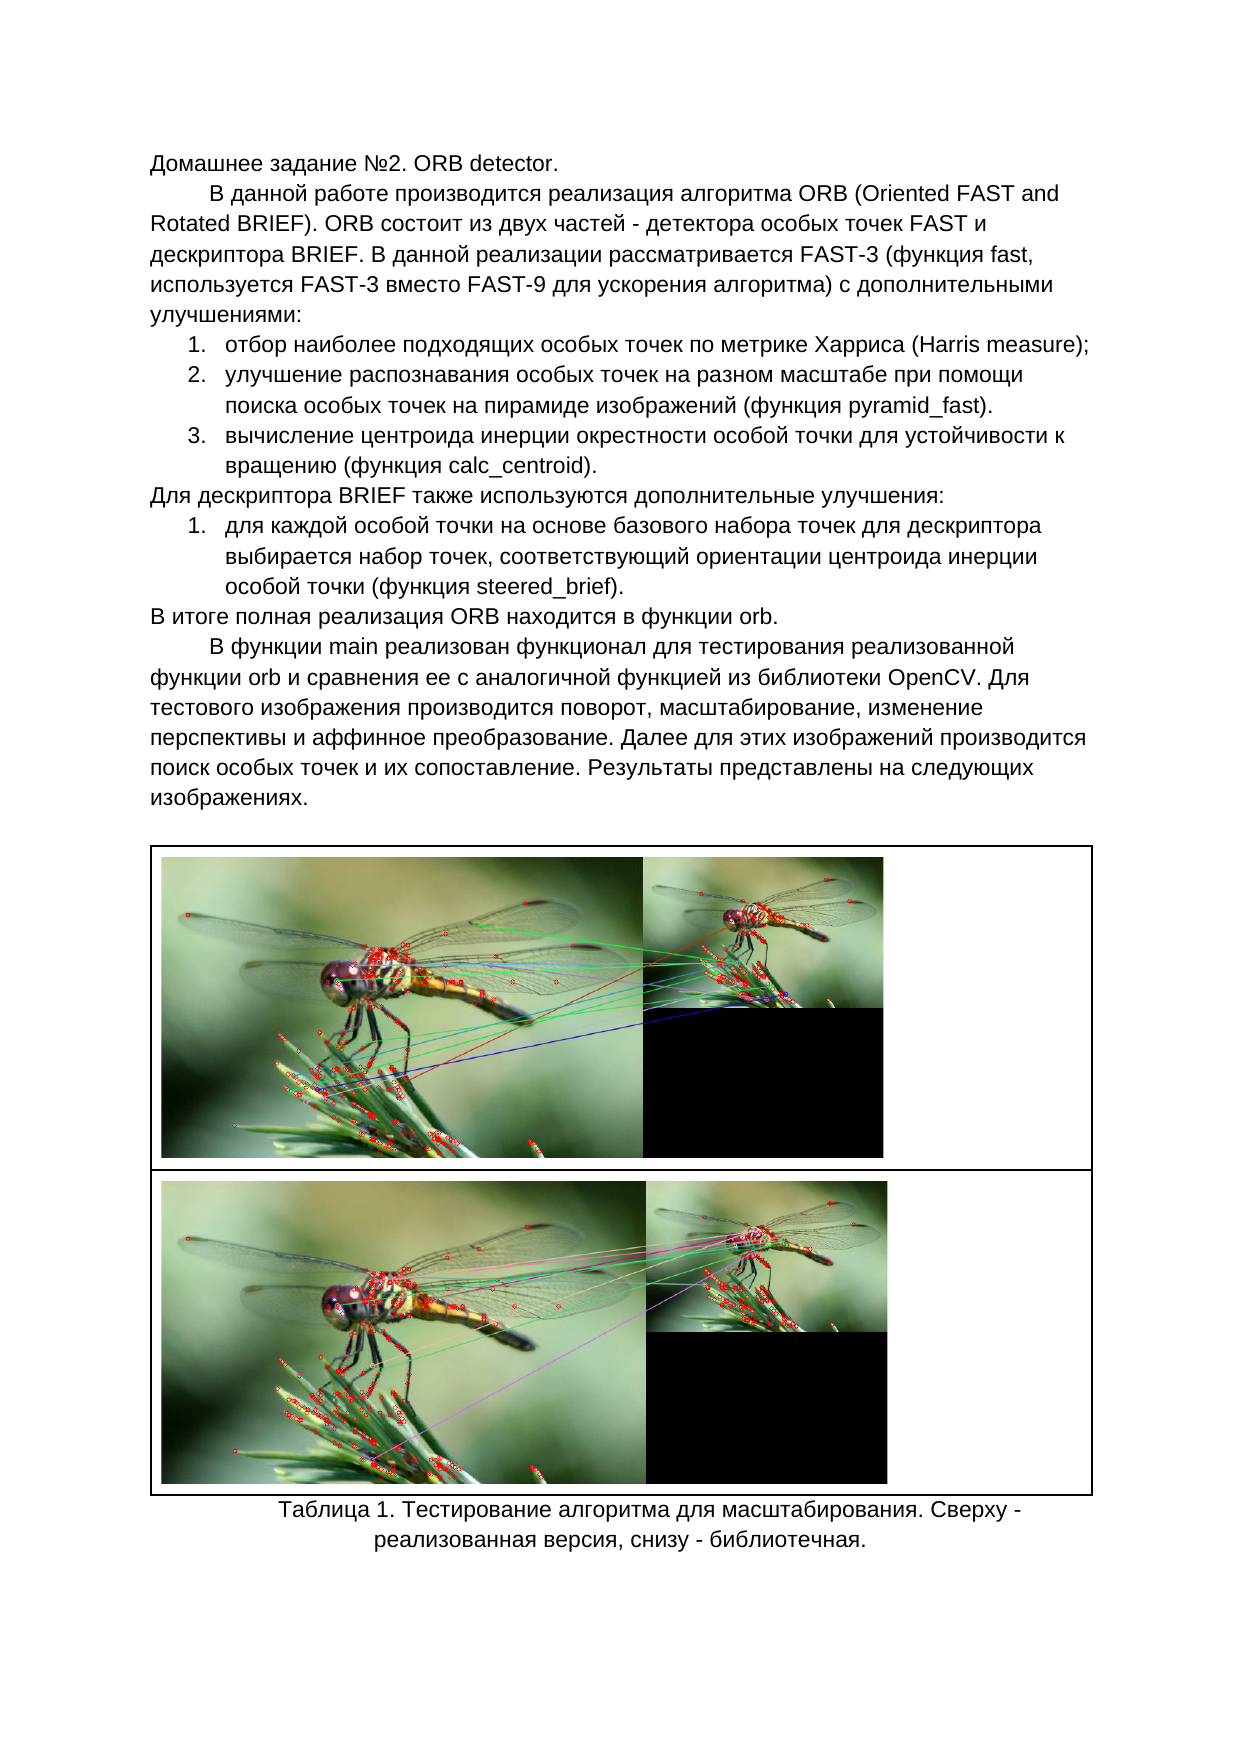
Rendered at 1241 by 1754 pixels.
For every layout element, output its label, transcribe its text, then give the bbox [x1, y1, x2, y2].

picture [161, 1181, 888, 1484]
picture [161, 857, 884, 1158]
text В данной работе производится реализация алгоритма ORB (Oriented FAST and Rotated BRIEF). ORB состоит из двух частей - детектора особых точек FAST и дескриптора BRIEF. В данной реализации рассматривается FAST-3 (функция fast, используется FAST-3 вместо FAST-9 для ускорения алгоритма) с дополнительными улучшениями: [150, 180, 1090, 327]
text Для дескриптора BRIEF также используются дополнительные улучшения: [150, 482, 1090, 509]
list вычисление центроида инерции окрестности особой точки для устойчивости к вращению (функция calc_centroid). [187, 422, 1090, 478]
text Домашнее задание №2. ORB detector. [150, 150, 1090, 176]
list для каждой особой точки на основе базового набора точек для дескриптора выбирается набор точек, соответствующий ориентации центроида инерции особой точки (функция steered_brief). [187, 512, 1090, 599]
text В итоге полная реализация ORB находится в функции orb. [150, 603, 1090, 629]
text В функции main реализован функционал для тестирования реализованной функции orb и сравнения ее с аналогичной функцией из библиотеки OpenCV. Для тестового изображения производится поворот, масштабирование, изменение перспективы и аффинное преобразование. Далее для этих изображений производится поиск особых точек и их сопоставление. Результаты представлены на следующих изображениях. [150, 633, 1090, 811]
text Таблица 1. Тестирование алгоритма для масштабирования. Сверху - реализованная версия, снизу - библиотечная. [150, 1496, 1090, 1553]
list улучшение распознавания особых точек на разном масштабе при помощи поиска особых точек на пирамиде изображений (функция pyramid_fast). [187, 361, 1090, 418]
table_header [152, 847, 1091, 1168]
list отбор наиболее подходящих особых точек по метрике Харриса (Harris measure); [187, 331, 1090, 358]
table_cell [152, 1171, 1091, 1494]
